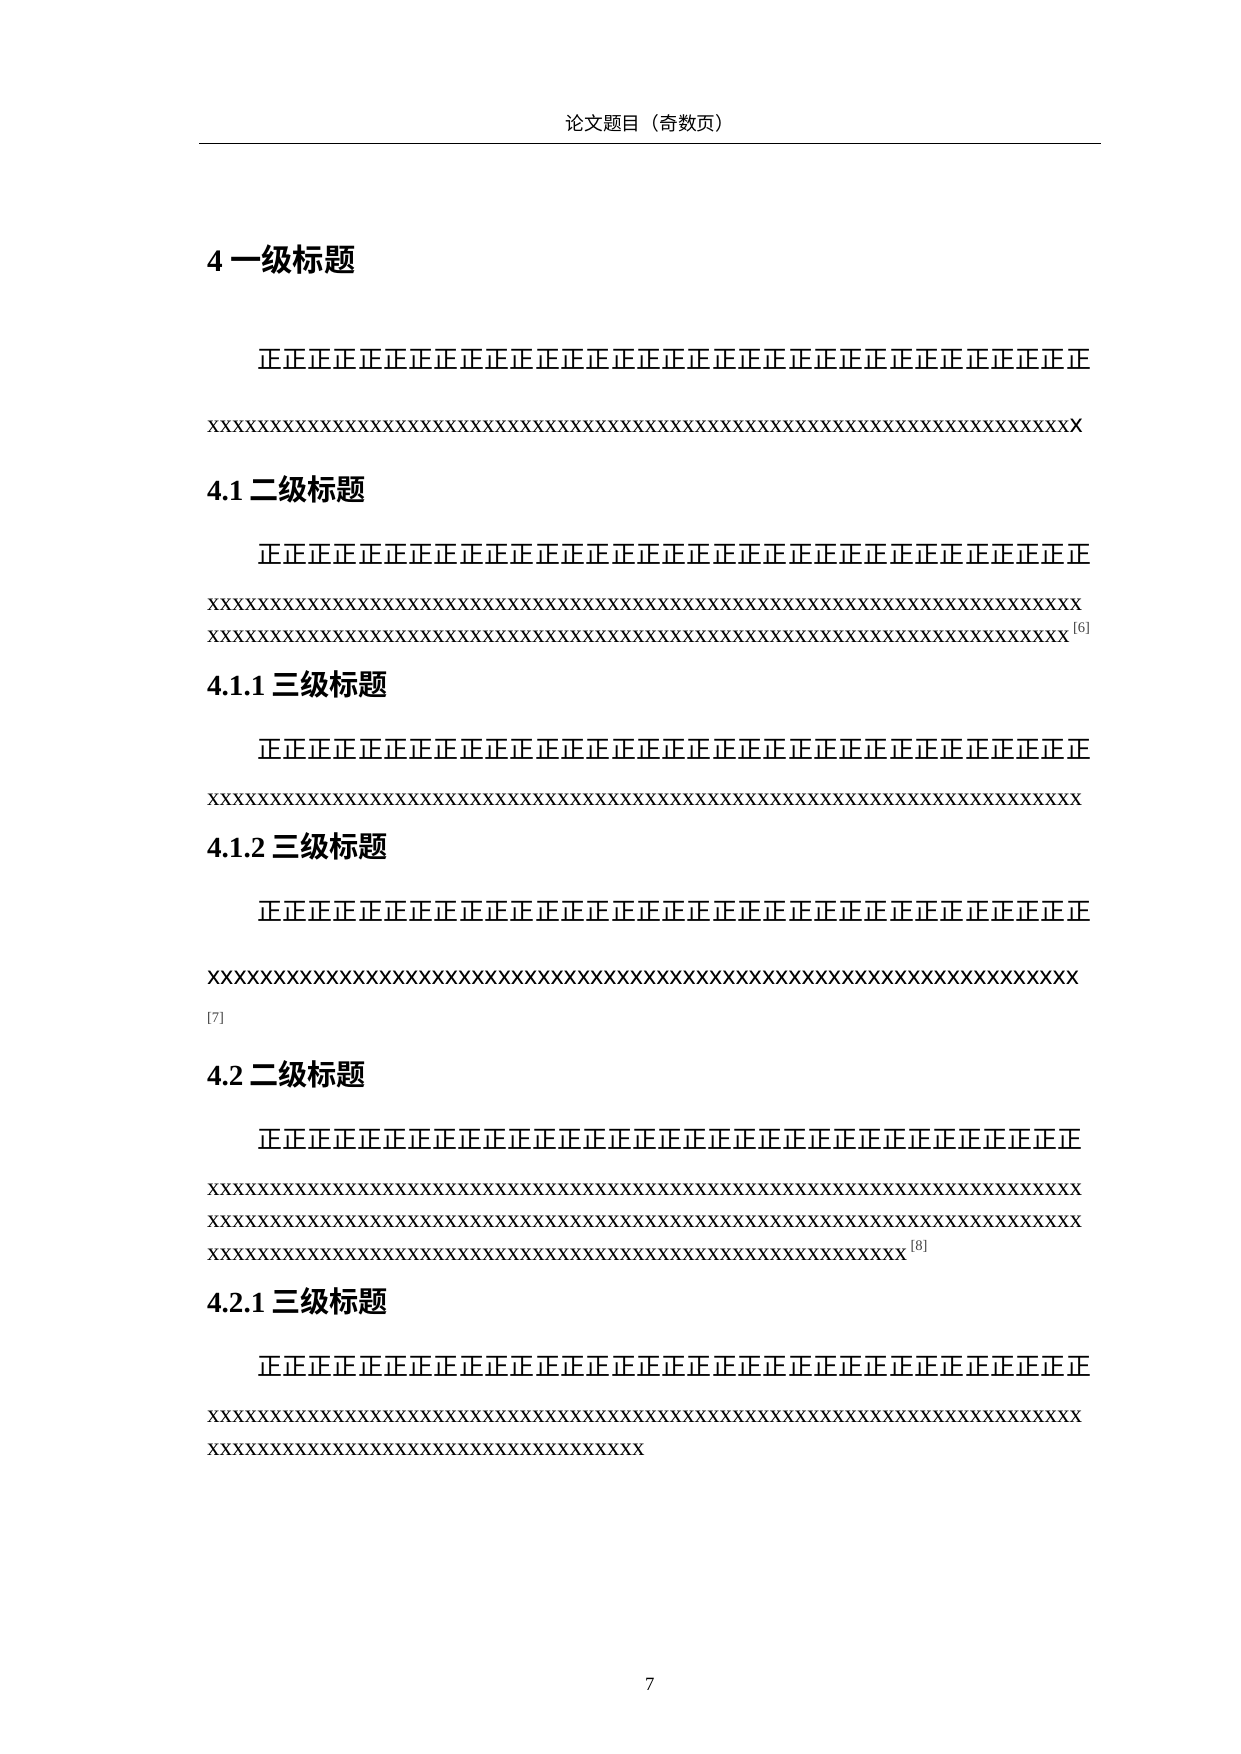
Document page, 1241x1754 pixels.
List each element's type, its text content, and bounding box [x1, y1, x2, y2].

text 正正正正正正正正正正正正正正正正正正正正正正正正正正正正正正正正正xxxxxxxxxxxxxxxxxxxxxxxxxxxxxxxxxxxxxxxxxxxxxxxxxxxxxxxxxxxxxxxxxxxxxxxxxxxxxxxxxxxxxxxxxxxxxxxxxxxxxxxxxxxxxxxxxxxxxxxxxxxxxxxxxxxxxxxxxxxxxxxxxxxxxxxxxxxxxxxxxxxxxxxxxxxxxxxxxxxxxxxxxxxxxxxxxxxx [8] [207, 1105, 1092, 1267]
subtitle 4.1.2三级标题 [207, 812, 1092, 877]
subtitle 4.2.1三级标题 [207, 1267, 1092, 1332]
text 正正正正正正正正正正正正正正正正正正正正正正正正正正正正正正正正正xxxxxxxxxxxxxxxxxxxxxxxxxxxxxxxxxxxxxxxxxxxxxxxxxxxxxxxxxxxxxxxxxxxxxx [207, 715, 1092, 812]
text 正正正正正正正正正正正正正正正正正正正正正正正正正正正正正正正正正xxxxxxxxxxxxxxxxxxxxxxxxxxxxxxxxxxxxxxxxxxxxxxxxxxxxxxxxxxxxxxxxxxxxxx [207, 325, 1092, 455]
text 正正正正正正正正正正正正正正正正正正正正正正正正正正正正正正正正正xxxxxxxxxxxxxxxxxxxxxxxxxxxxxxxxxxxxxxxxxxxxxxxxxxxxxxxxxxxxxxxxxxxxxxxxxxxxxxxxxxxxxxxxxxxxxxxxxxxxxxxxx [207, 1332, 1092, 1462]
text 正正正正正正正正正正正正正正正正正正正正正正正正正正正正正正正正正xxxxxxxxxxxxxxxxxxxxxxxxxxxxxxxxxxxxxxxxxxxxxxxxxxxxxxxxxxxxxxxxxxxxxxxxxxxxxxxxxxxxxxxxxxxxxxxxxxxxxxxxxxxxxxxxxxxxxxxxxxxxxxxxxxxxxxxxxxx [6] [207, 520, 1092, 650]
subtitle 4.1.1三级标题 [207, 650, 1092, 715]
subtitle 4 一级标题 [207, 226, 1092, 291]
text 正正正正正正正正正正正正正正正正正正正正正正正正正正正正正正正正正xxxxxxxxxxxxxxxxxxxxxxxxxxxxxxxxxxxxxxxxxxxxxxxxxxxxxxxxxxxxxxxxxx [7] [207, 877, 1092, 1040]
subtitle 4.2二级标题 [207, 1040, 1092, 1105]
subtitle 4.1二级标题 [207, 455, 1092, 520]
